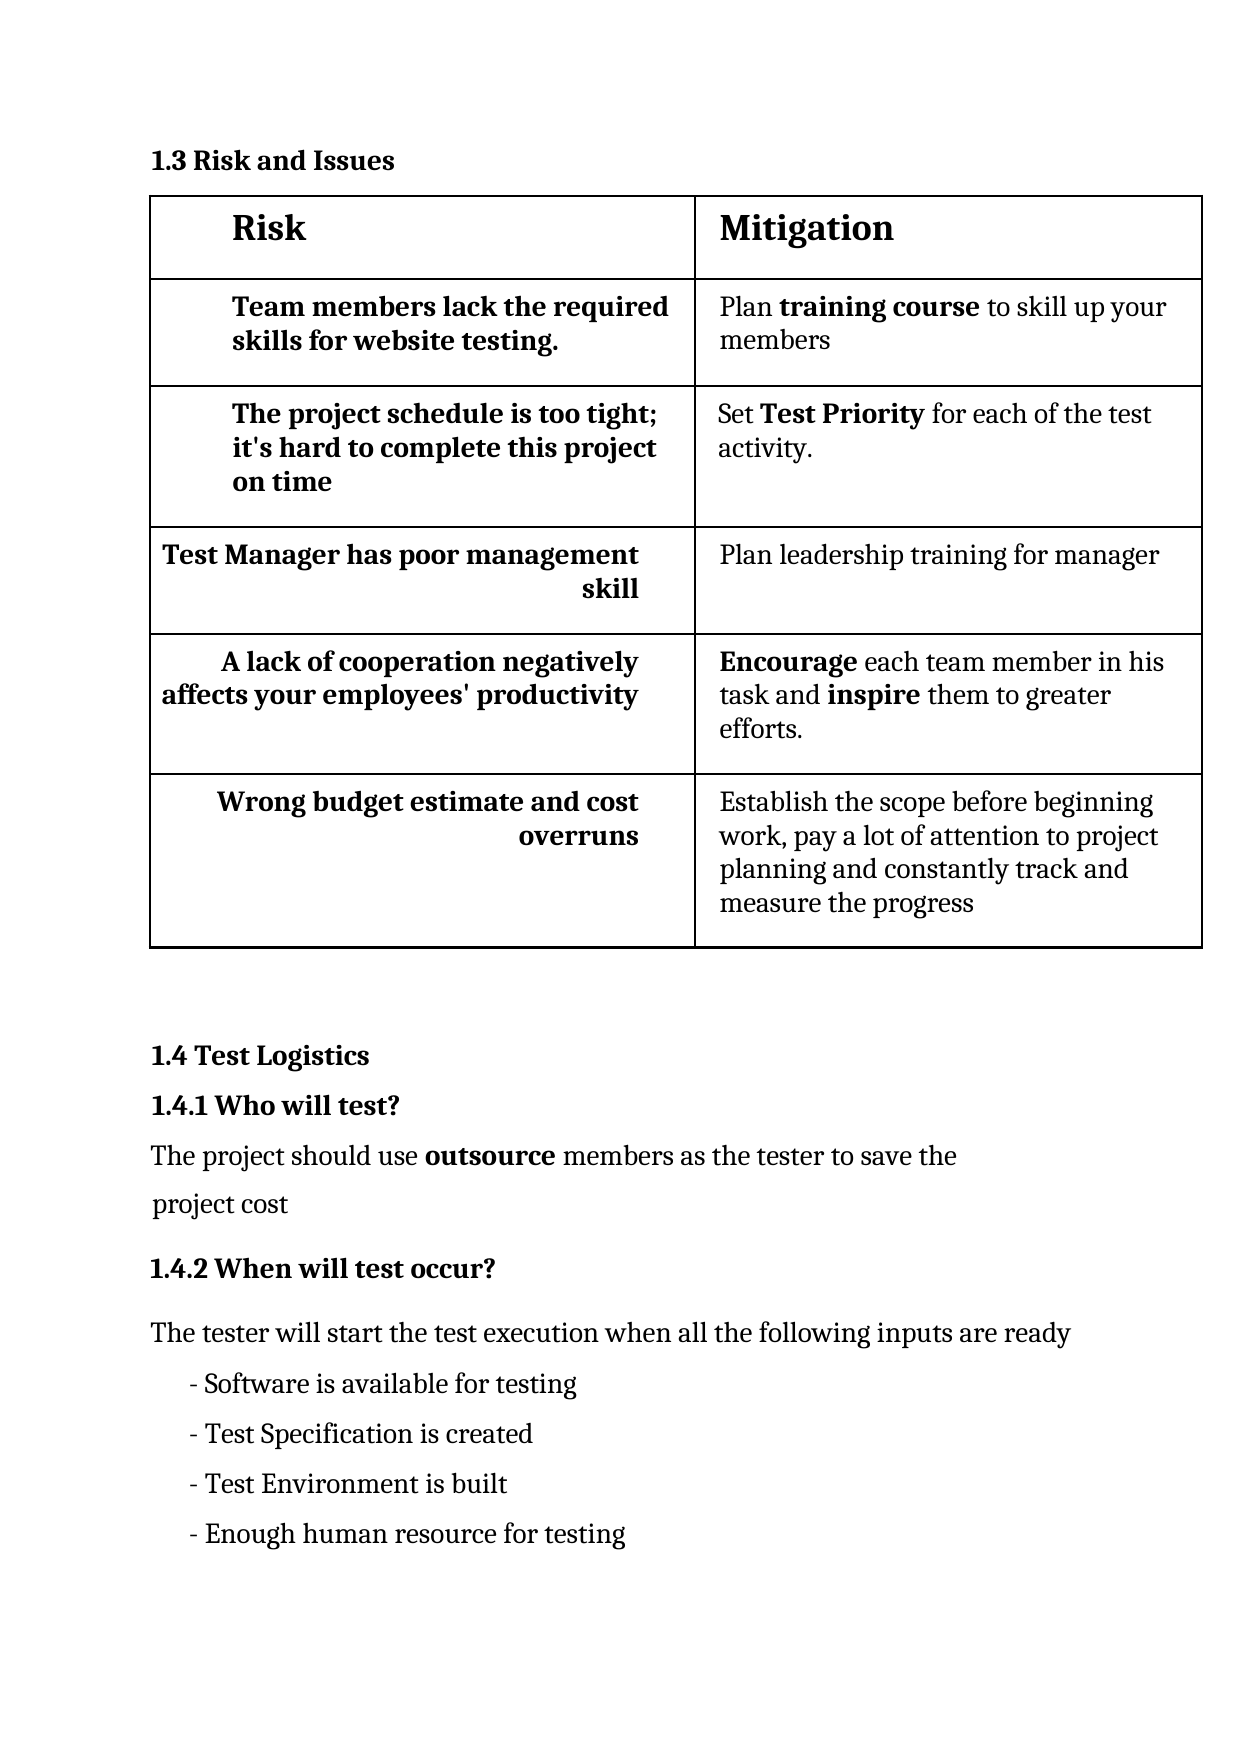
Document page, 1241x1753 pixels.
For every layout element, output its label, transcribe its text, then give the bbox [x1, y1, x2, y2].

table_cell Plan training course to skill up your members [696, 280, 1201, 385]
table_cell Plan leadership training for manager [696, 528, 1201, 632]
table_cell Test Manager has poor management skill [151, 528, 694, 632]
table_cell Establish the scope before beginning work, pay a lot of attention to project planning and constantly track and measure the progress [696, 775, 1201, 946]
text 1.4.2 When will test occur? [150, 1252, 969, 1286]
text - Test Environment is built [188, 1467, 1204, 1501]
table_cell Set Test Priority for each of the test activity. [696, 387, 1201, 526]
table_cell A lack of cooperation negatively affects your employees' productivity [151, 635, 694, 773]
table_header Risk [151, 197, 694, 277]
table_cell Wrong budget estimate and cost overruns [151, 775, 694, 946]
text 1.4 Test Logistics [152, 1039, 1204, 1073]
text 1.4.1 Who will test? [152, 1089, 1204, 1123]
text - Enough human resource for testing [188, 1517, 1204, 1551]
table_cell The project schedule is too tight; it's hard to complete this project on time [151, 387, 694, 526]
text The project should use outsource members as the tester to save the project cost [150, 1139, 969, 1221]
table_header Mitigation [696, 197, 1201, 277]
text - Software is available for testing [188, 1367, 1204, 1400]
table_cell Team members lack the required skills for website testing. [151, 280, 694, 385]
text - Test Specification is created [188, 1417, 1204, 1451]
table_cell Encourage each team member in his task and inspire them to greater efforts. [696, 635, 1201, 773]
text 1.3 Risk and Issues [152, 144, 1204, 178]
text The tester will start the test execution when all the following inputs are ready [150, 1317, 1204, 1350]
